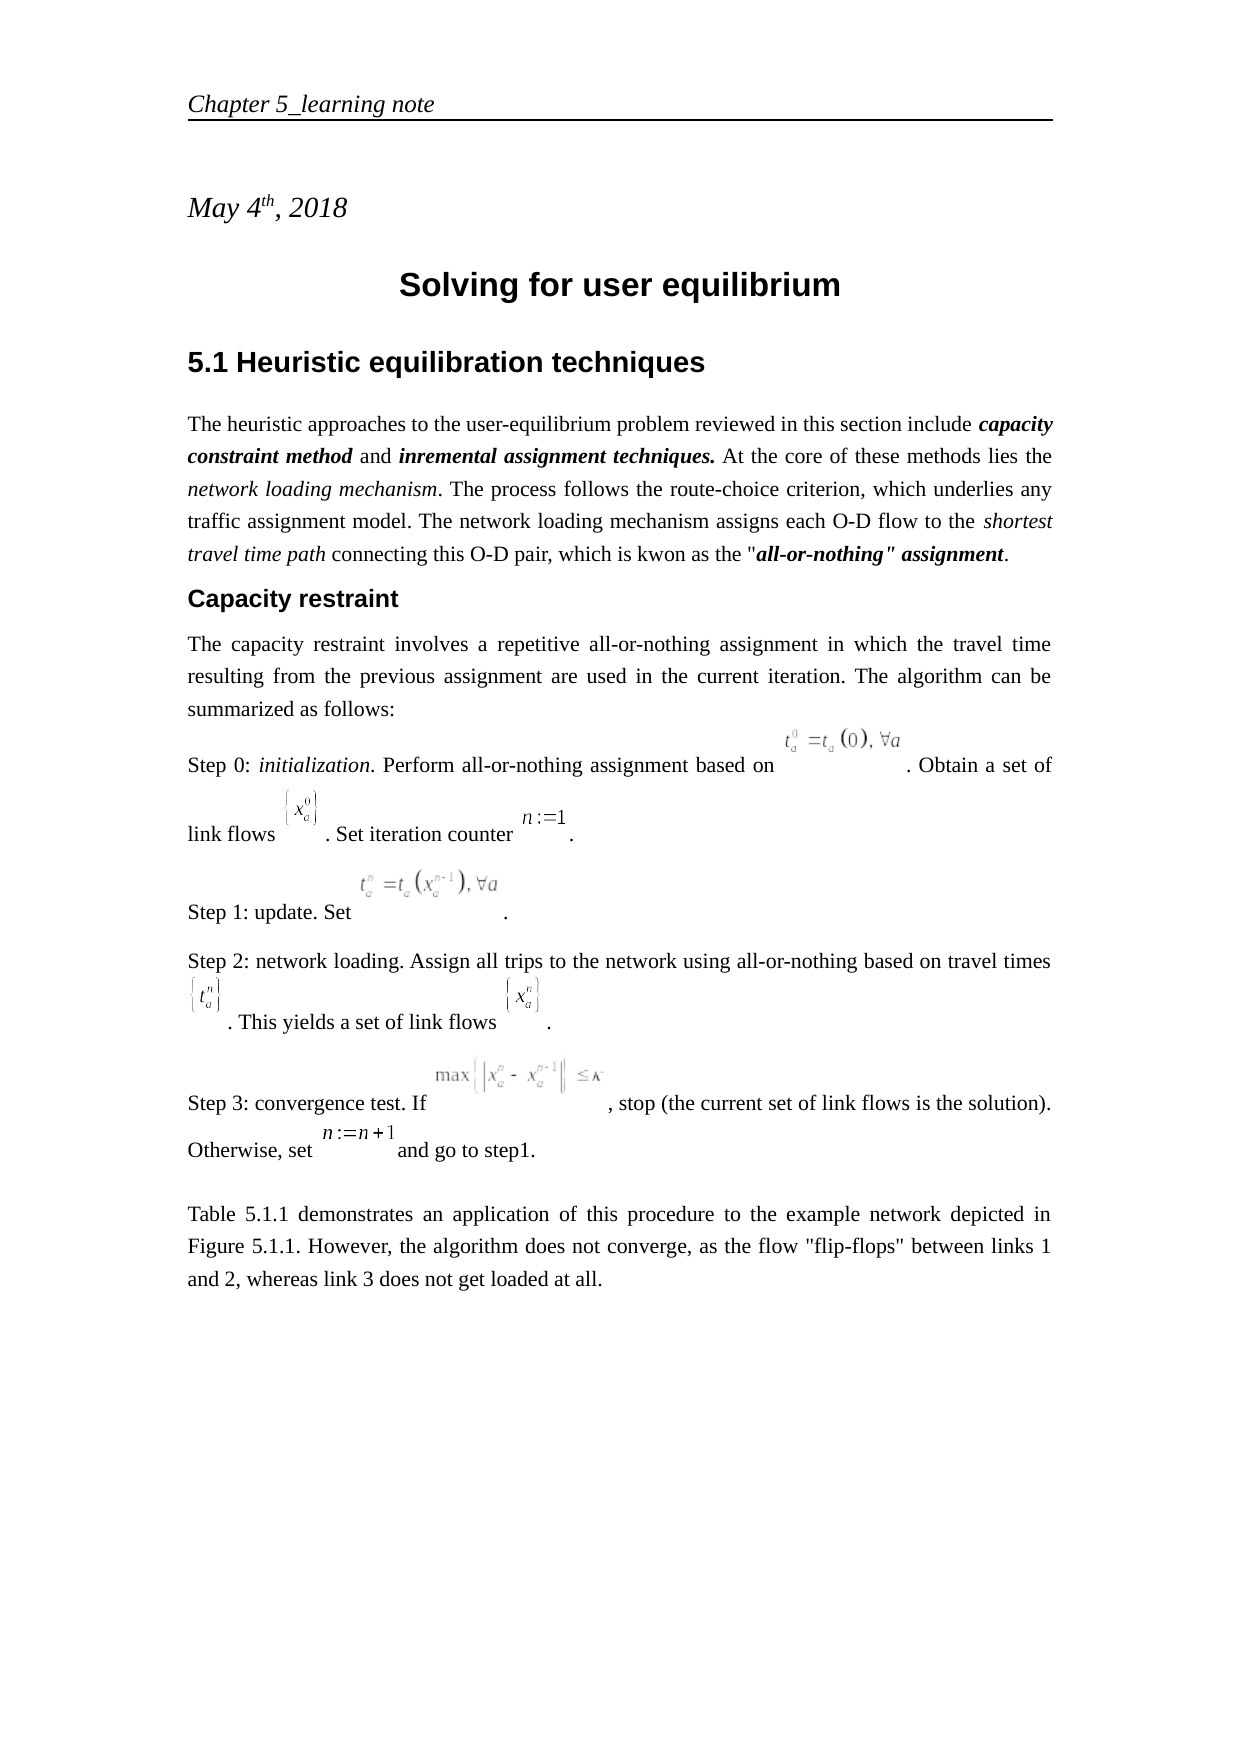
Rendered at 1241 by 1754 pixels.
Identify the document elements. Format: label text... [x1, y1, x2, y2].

text Table 5.1.1 demonstrates an application of this procedure to the example network depicted in Figure 5.1.1. However, the algorithm does not converge, as the flow "flip-flops" between links 1 and 2, whereas link 3 does not get loaded at all. [187, 1197, 1053, 1294]
text Step 1: update. Set . [187, 867, 1053, 932]
text Step 2: network loading. Assign all trips to the network using all-or-nothing based on travel times . This yields a set of link flows . [187, 944, 1053, 1042]
text The capacity restraint involves a repetitive all-or-nothing assignment in which the travel time resulting from the previous assignment are used in the current iteration. The algorithm can be summarized as follows: Step 0: initialization. Perform all-or-nothing assignment based on . Obtain a set of link flows . Set iteration counter . [187, 627, 1053, 854]
text Step 3: convergence test. If , stop (the current set of link flows is the solution). Otherwise, set and go to step1. [187, 1054, 1053, 1184]
text Capacity restraint [187, 582, 1053, 614]
text Solving for user equilibrium [187, 252, 1053, 317]
text 5.1 Heuristic equilibration techniques [187, 329, 1053, 394]
text The heuristic approaches to the user-equilibrium problem reviewed in this section include capacity constraint method and inremental assignment techniques. At the core of these methods lies the network loading mechanism. The process follows the route-choice criterion, which underlies any traffic assignment model. The network loading mechanism assigns each O-D flow to the shortest travel time path connecting this O-D pair, which is kwon as the "all-or-nothing" assignment. [187, 407, 1053, 569]
text May 4th, 2018 [187, 174, 1053, 239]
